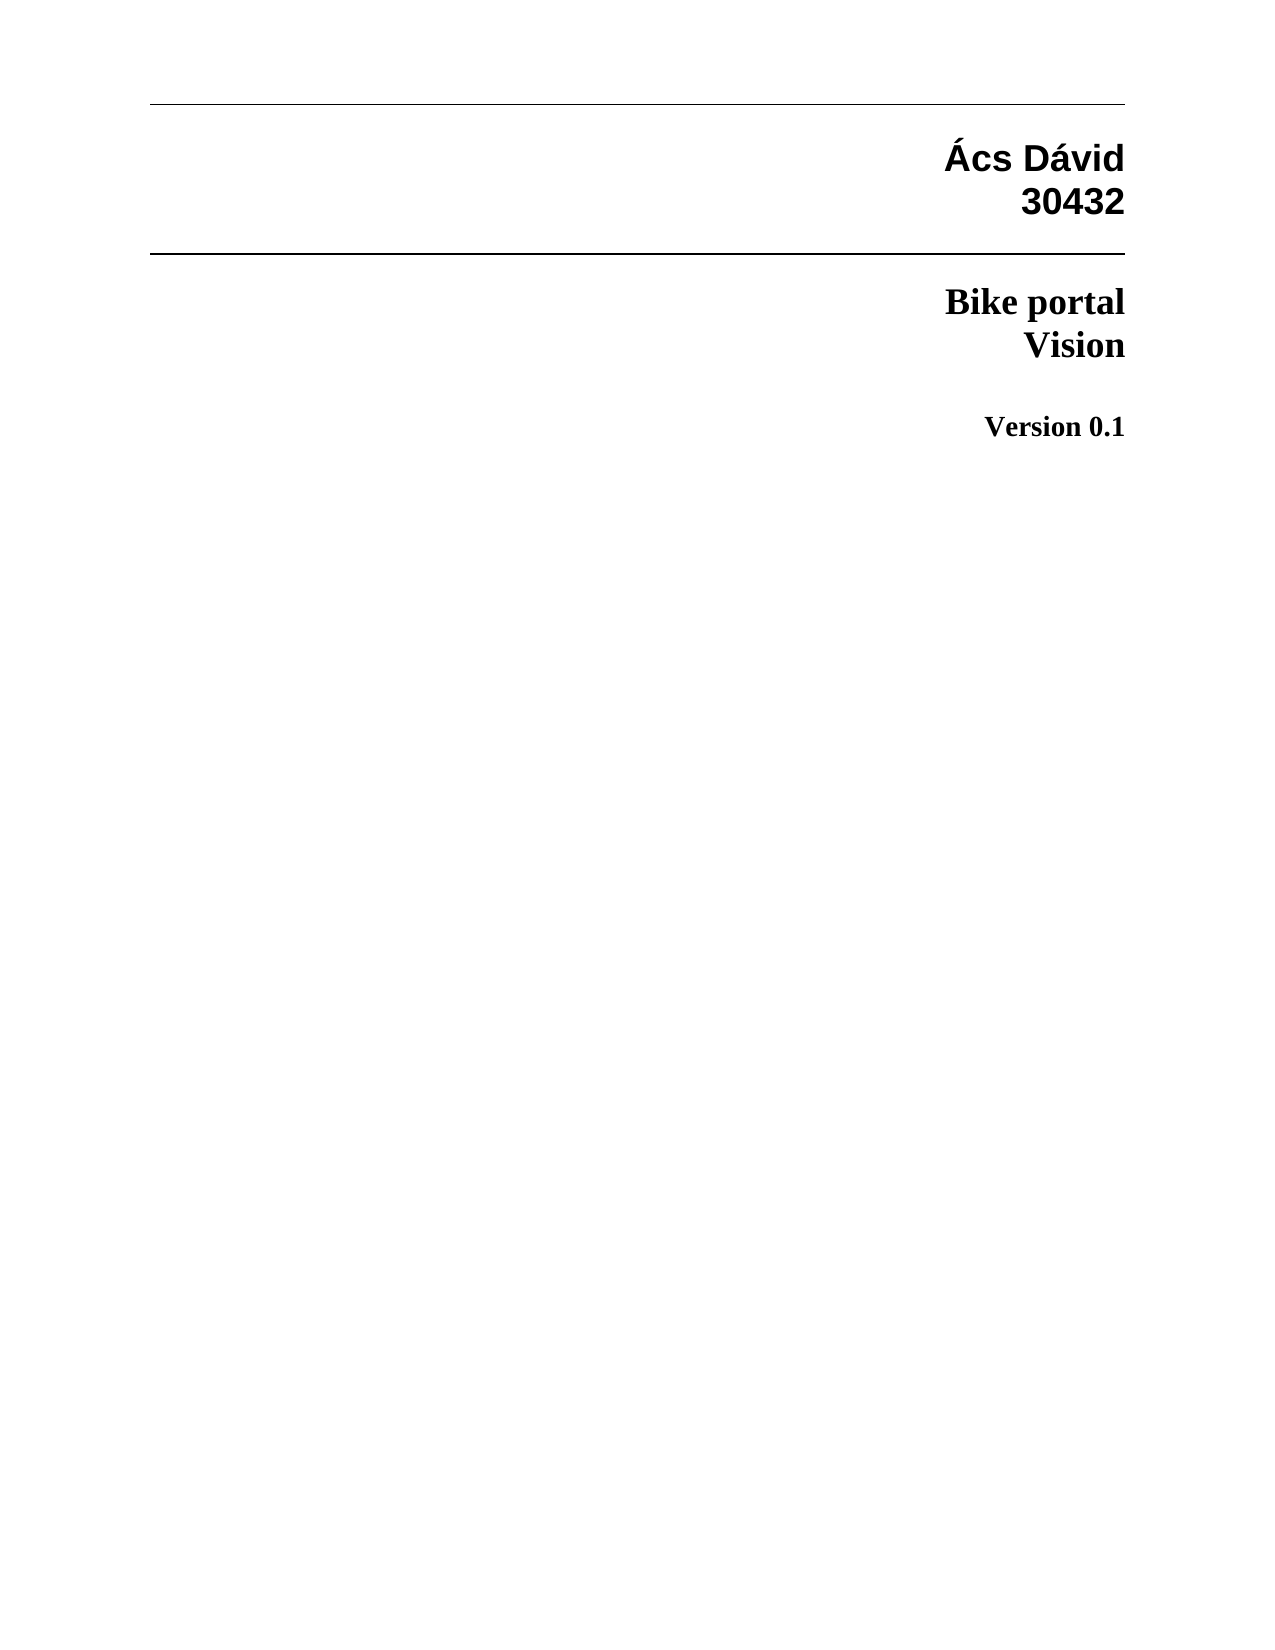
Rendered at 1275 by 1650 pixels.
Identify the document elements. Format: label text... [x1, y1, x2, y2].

title Version 0.1 [150, 409, 1125, 443]
title Bike portal [150, 280, 1125, 323]
